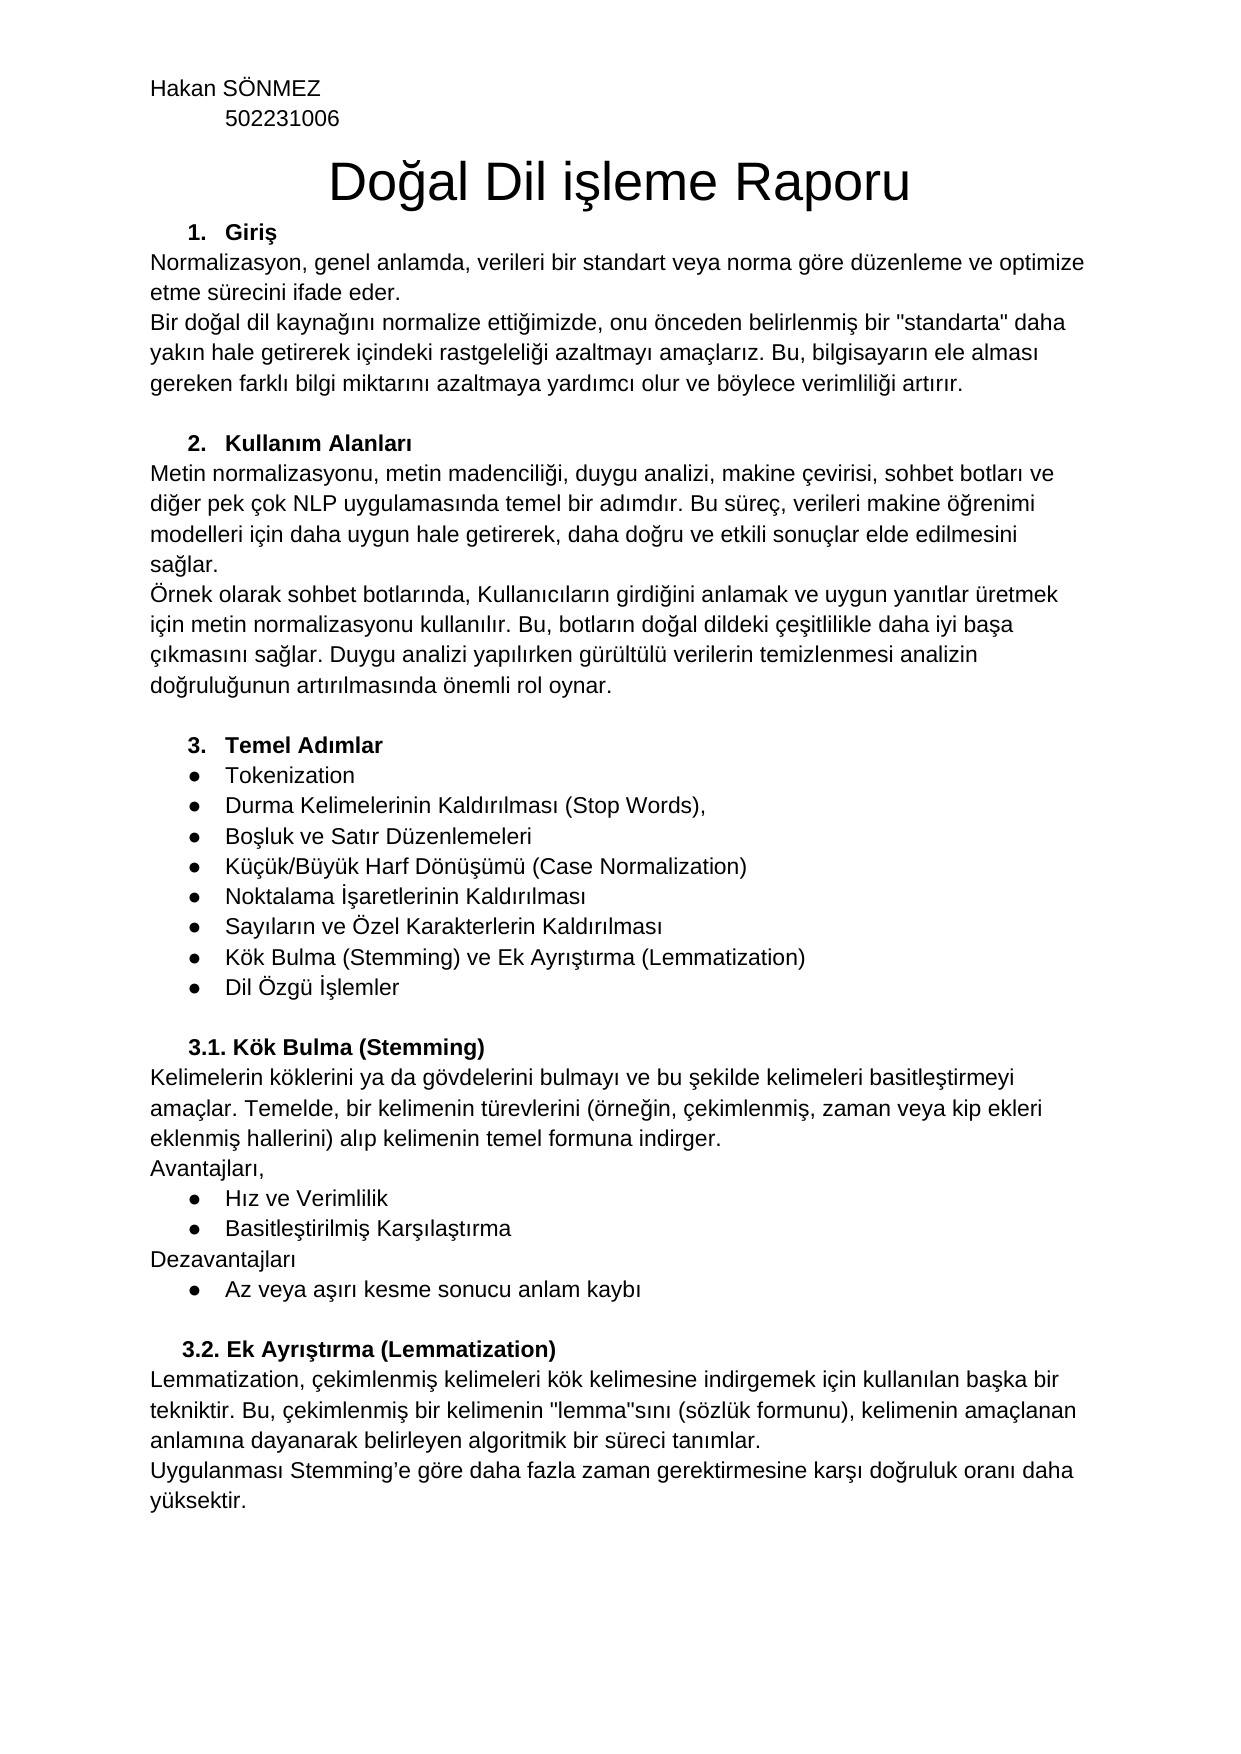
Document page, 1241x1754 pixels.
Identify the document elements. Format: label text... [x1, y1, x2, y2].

list Boşluk ve Satır Düzenlemeleri [187, 823, 1090, 849]
text Normalizasyon, genel anlamda, verileri bir standart veya norma göre düzenleme ve optimize etme sürecini ifade eder. [150, 249, 1090, 305]
list Hız ve Verimlilik [187, 1185, 1090, 1212]
list Tokenization [187, 762, 1090, 789]
text Örnek olarak sohbet botlarında, Kullanıcıların girdiğini anlamak ve uygun yanıtlar üretmek için metin normalizasyonu kullanılır. Bu, botların doğal dildeki çeşitlilikle daha iyi başa çıkmasını sağlar. Duygu analizi yapılırken gürültülü verilerin temizlenmesi analizin doğruluğunun artırılmasında önemli rol oynar. [150, 581, 1090, 698]
list Basitleştirilmiş Karşılaştırma [187, 1215, 1090, 1242]
text 3.1. Kök Bulma (Stemming) [150, 1034, 1090, 1061]
list Küçük/Büyük Harf Dönüşümü (Case Normalization) [187, 853, 1090, 879]
text Kelimelerin köklerini ya da gövdelerini bulmayı ve bu şekilde kelimeleri basitleştirmeyi amaçlar. Temelde, bir kelimenin türevlerini (örneğin, çekimlenmiş, zaman veya kip ekleri eklenmiş hallerini) alıp kelimenin temel formuna indirger. [150, 1064, 1090, 1151]
title Doğal Dil işleme Raporu [150, 150, 1090, 212]
text Dezavantajları [150, 1246, 1090, 1272]
list Kullanım Alanları [187, 430, 1090, 456]
list Noktalama İşaretlerinin Kaldırılması [187, 883, 1090, 909]
list Giriş [187, 218, 1090, 245]
list Sayıların ve Özel Karakterlerin Kaldırılması [187, 913, 1090, 940]
list Dil Özgü İşlemler [187, 974, 1090, 1000]
list Az veya aşırı kesme sonucu anlam kaybı [187, 1276, 1090, 1302]
text Uygulanması Stemming’e göre daha fazla zaman gerektirmesine karşı doğruluk oranı daha yüksektir. [150, 1457, 1090, 1514]
text Lemmatization, çekimlenmiş kelimeleri kök kelimesine indirgemek için kullanılan başka bir tekniktir. Bu, çekimlenmiş bir kelimenin "lemma"sını (sözlük formunu), kelimenin amaçlanan anlamına dayanarak belirleyen algoritmik bir süreci tanımlar. [150, 1366, 1090, 1453]
list Kök Bulma (Stemming) ve Ek Ayrıştırma (Lemmatization) [187, 943, 1090, 970]
text Bir doğal dil kaynağını normalize ettiğimizde, onu önceden belirlenmiş bir "standarta" daha yakın hale getirerek içindeki rastgeleliği azaltmayı amaçlarız. Bu, bilgisayarın ele alması gereken farklı bilgi miktarını azaltmaya yardımcı olur ve böylece verimliliği artırır. [150, 309, 1090, 396]
text Avantajları, [150, 1155, 1090, 1181]
text Metin normalizasyonu, metin madenciliği, duygu analizi, makine çevirisi, sohbet botları ve diğer pek çok NLP uygulamasında temel bir adımdır. Bu süreç, verileri makine öğrenimi modelleri için daha uygun hale getirerek, daha doğru ve etkili sonuçlar elde edilmesini sağlar. [150, 460, 1090, 577]
list Durma Kelimelerinin Kaldırılması (Stop Words), [187, 792, 1090, 819]
text 3.2. Ek Ayrıştırma (Lemmatization) [150, 1336, 1090, 1363]
list Temel Adımlar [187, 732, 1090, 758]
